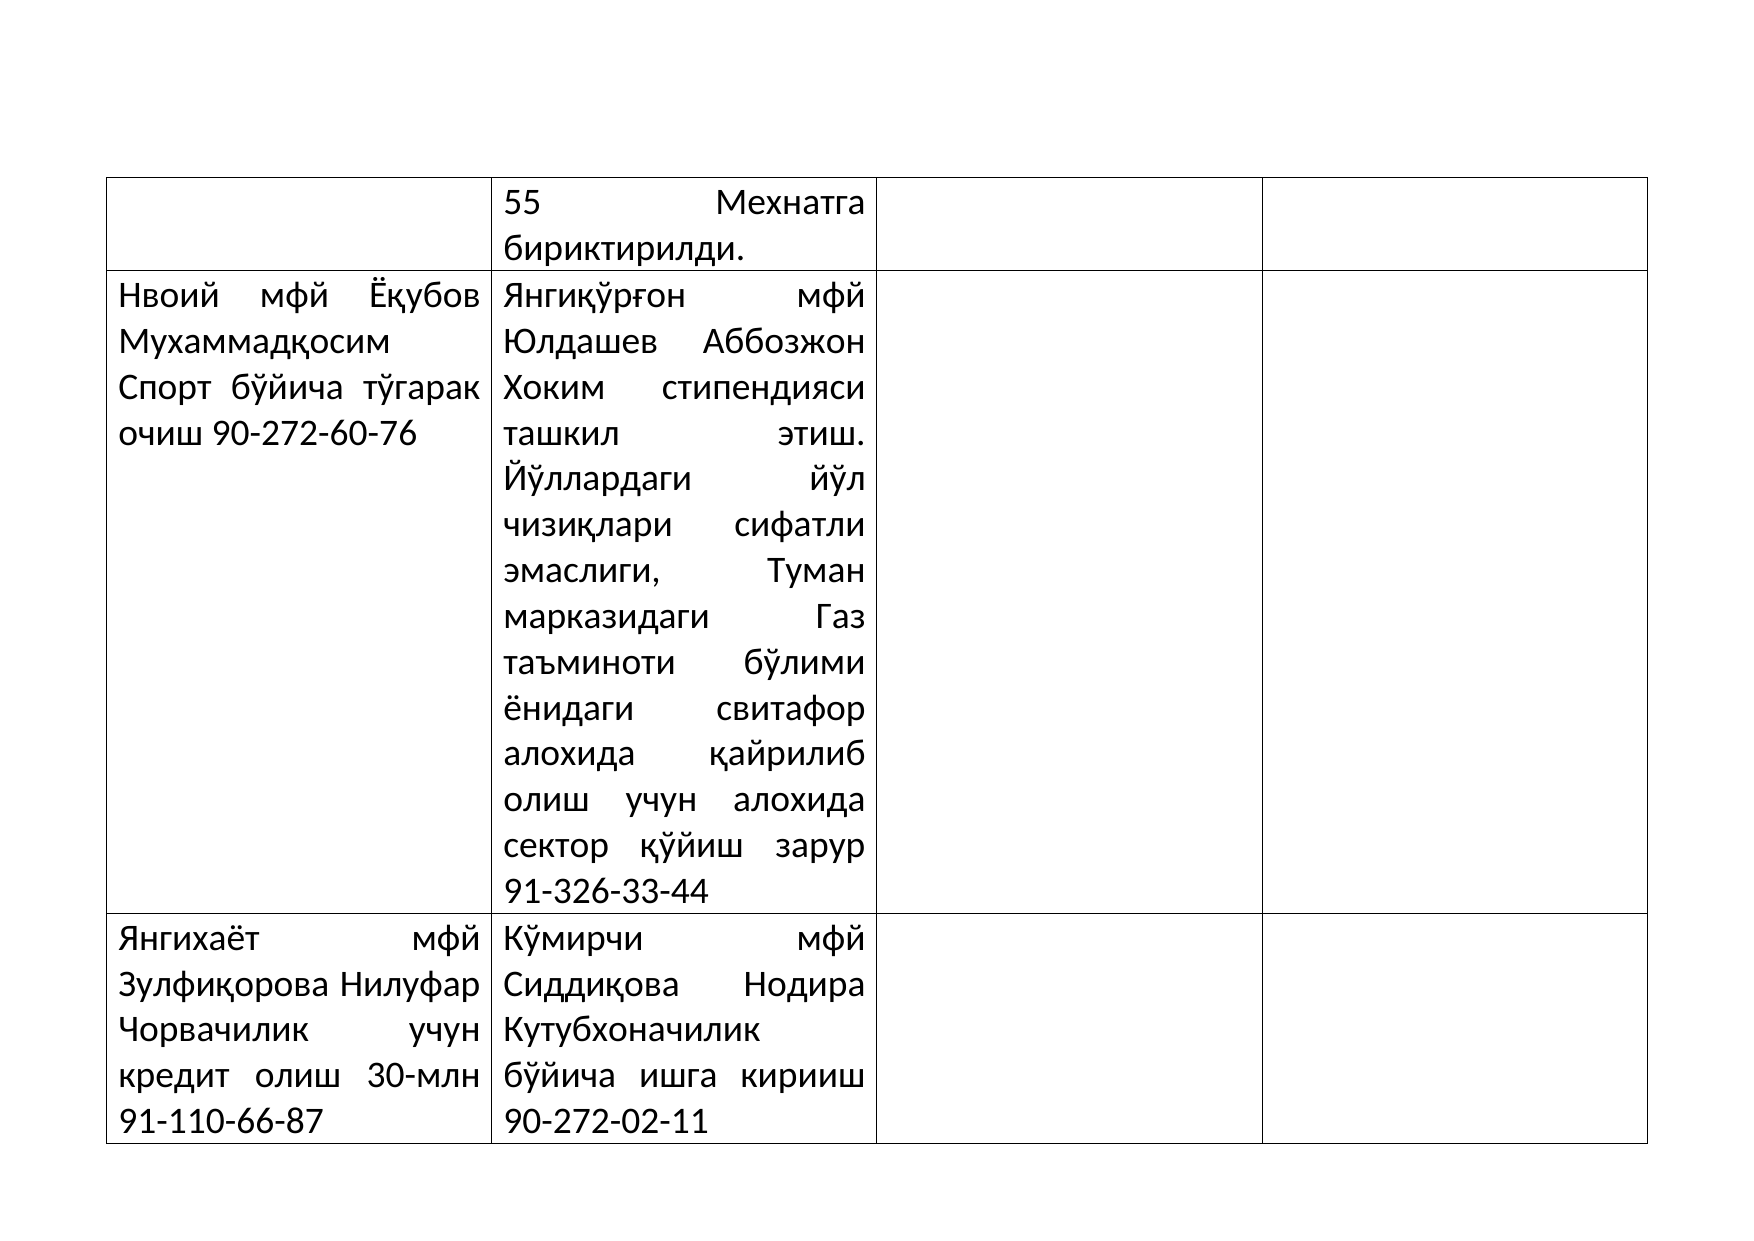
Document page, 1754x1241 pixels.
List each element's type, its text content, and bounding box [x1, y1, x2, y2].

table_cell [107, 178, 491, 270]
table_cell Нвоий мфй Ёқубов Мухаммадқосим Спорт бўйича тўгарак очиш 90-272-60-76 [107, 271, 491, 913]
table_cell [877, 271, 1262, 913]
table_cell [1263, 178, 1647, 270]
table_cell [492, 178, 876, 270]
table_cell [877, 178, 1262, 270]
table_cell [1263, 271, 1647, 913]
table_cell Янгихаёт мфй Зулфиқорова Нилуфар Чорвачилик учун кредит олиш 30-млн 91-110-66-87 [107, 914, 491, 1143]
table_cell Кўмирчи мфй Сиддиқова Нодира Кутубхоначилик бўйича ишга кирииш 90-272-02-11 [492, 914, 876, 1143]
table_cell [877, 914, 1262, 1143]
table_cell [1263, 914, 1647, 1143]
table_cell Янгиқўрғон мфй Юлдашев Аббозжон Хоким стипендияси ташкил этиш. Йўллардаги йўл чизиқлари сифатли эмаслиги, Туман марказидаги Газ таъминоти бўлими ёнидаги свитафор алохида қайрилиб олиш учун алохида сектор қўйиш зарур 91-326-33-44 [492, 271, 876, 913]
